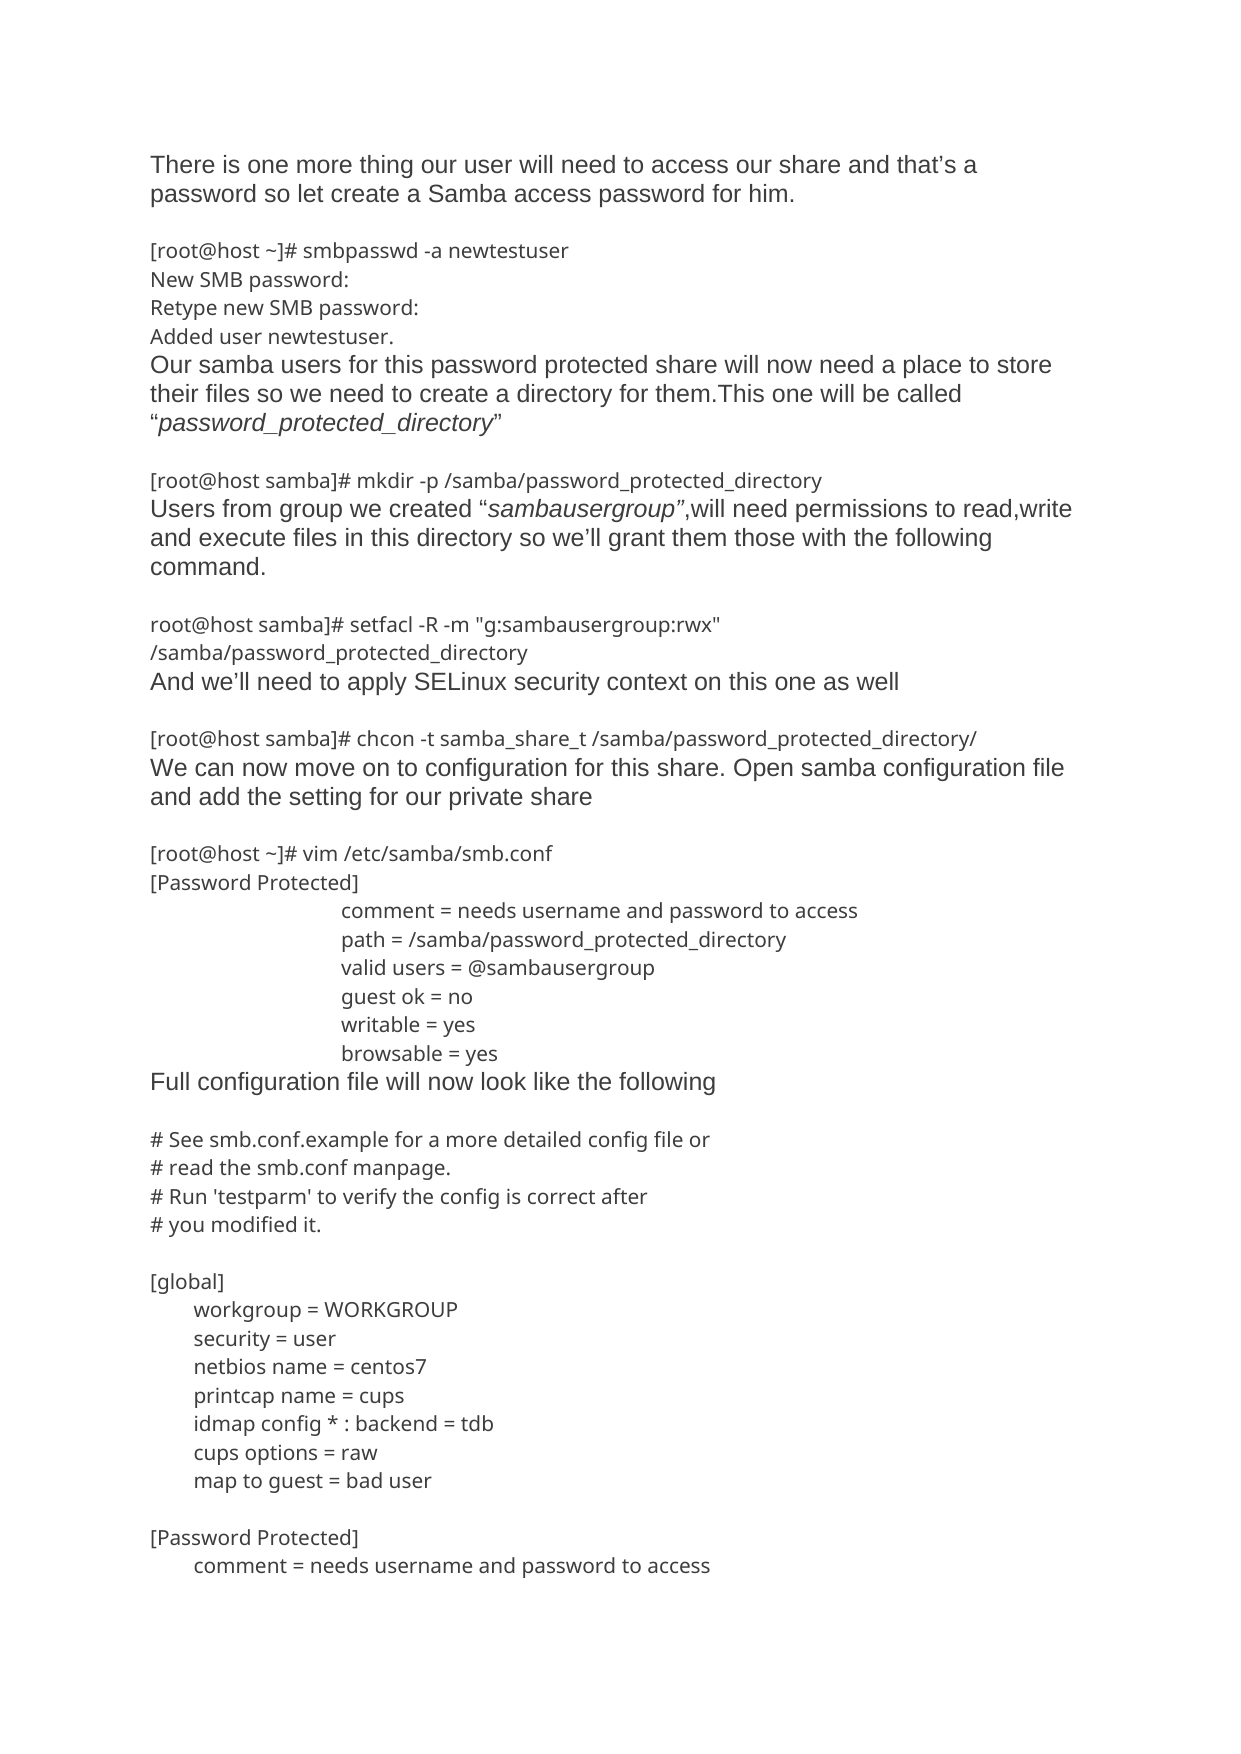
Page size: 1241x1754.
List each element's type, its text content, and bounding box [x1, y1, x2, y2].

text path = /samba/password_protected_directory [150, 925, 1090, 953]
text netbios name = centos7 [150, 1352, 1090, 1381]
text browsable = yes [150, 1039, 1090, 1067]
text printcap name = cups [150, 1381, 1090, 1409]
text cups options = raw [150, 1438, 1090, 1466]
text map to guest = bad user [150, 1466, 1090, 1495]
text security = user [150, 1324, 1090, 1352]
text guest ok = no [150, 982, 1090, 1010]
text Retype new SMB password: [150, 293, 1090, 322]
text Full configuration file will now look like the following [150, 1067, 1090, 1096]
text And we’ll need to apply SELinux security context on this one as well [150, 667, 1090, 695]
text Users from group we created “sambausergroup”,will need permissions to read,write and execute files in this directory so we’ll grant them those with the following command. [150, 494, 1090, 581]
text valid users = @sambausergroup [150, 953, 1090, 982]
text # you modified it. [150, 1210, 1090, 1239]
text There is one more thing our user will need to access our share and that’s a password so let create a Samba access password for him. [150, 150, 1090, 207]
text [root@host samba]# chcon -t samba_share_t /samba/password_protected_directory/ [150, 724, 1090, 753]
text [root@host samba]# mkdir -p /samba/password_protected_directory [150, 466, 1090, 494]
text [Password Protected] [150, 868, 1090, 896]
text We can now move on to configuration for this share. Open samba configuration file and add the setting for our private share [150, 753, 1090, 810]
text idmap config * : backend = tdb [150, 1409, 1090, 1438]
text [Password Protected] [150, 1523, 1090, 1552]
text comment = needs username and password to access [150, 1552, 1090, 1580]
text Our samba users for this password protected share will now need a place to store their files so we need to create a directory for them.This one will be called “password_protected_directory” [150, 350, 1090, 437]
text Added user newtestuser. [150, 322, 1090, 350]
text # See smb.conf.example for a more detailed config file or [150, 1125, 1090, 1153]
text root@host samba]# setfacl -R -m "g:sambausergroup:rwx" /samba/password_protected_directory [150, 610, 1090, 667]
text writable = yes [150, 1010, 1090, 1039]
text # Run 'testparm' to verify the config is correct after [150, 1182, 1090, 1210]
text New SMB password: [150, 265, 1090, 293]
text # read the smb.conf manpage. [150, 1153, 1090, 1182]
text workgroup = WORKGROUP [150, 1296, 1090, 1324]
text [global] [150, 1267, 1090, 1296]
text comment = needs username and password to access [150, 896, 1090, 925]
text [root@host ~]# smbpasswd -a newtestuser [150, 237, 1090, 265]
text [root@host ~]# vim /etc/samba/smb.conf [150, 839, 1090, 868]
